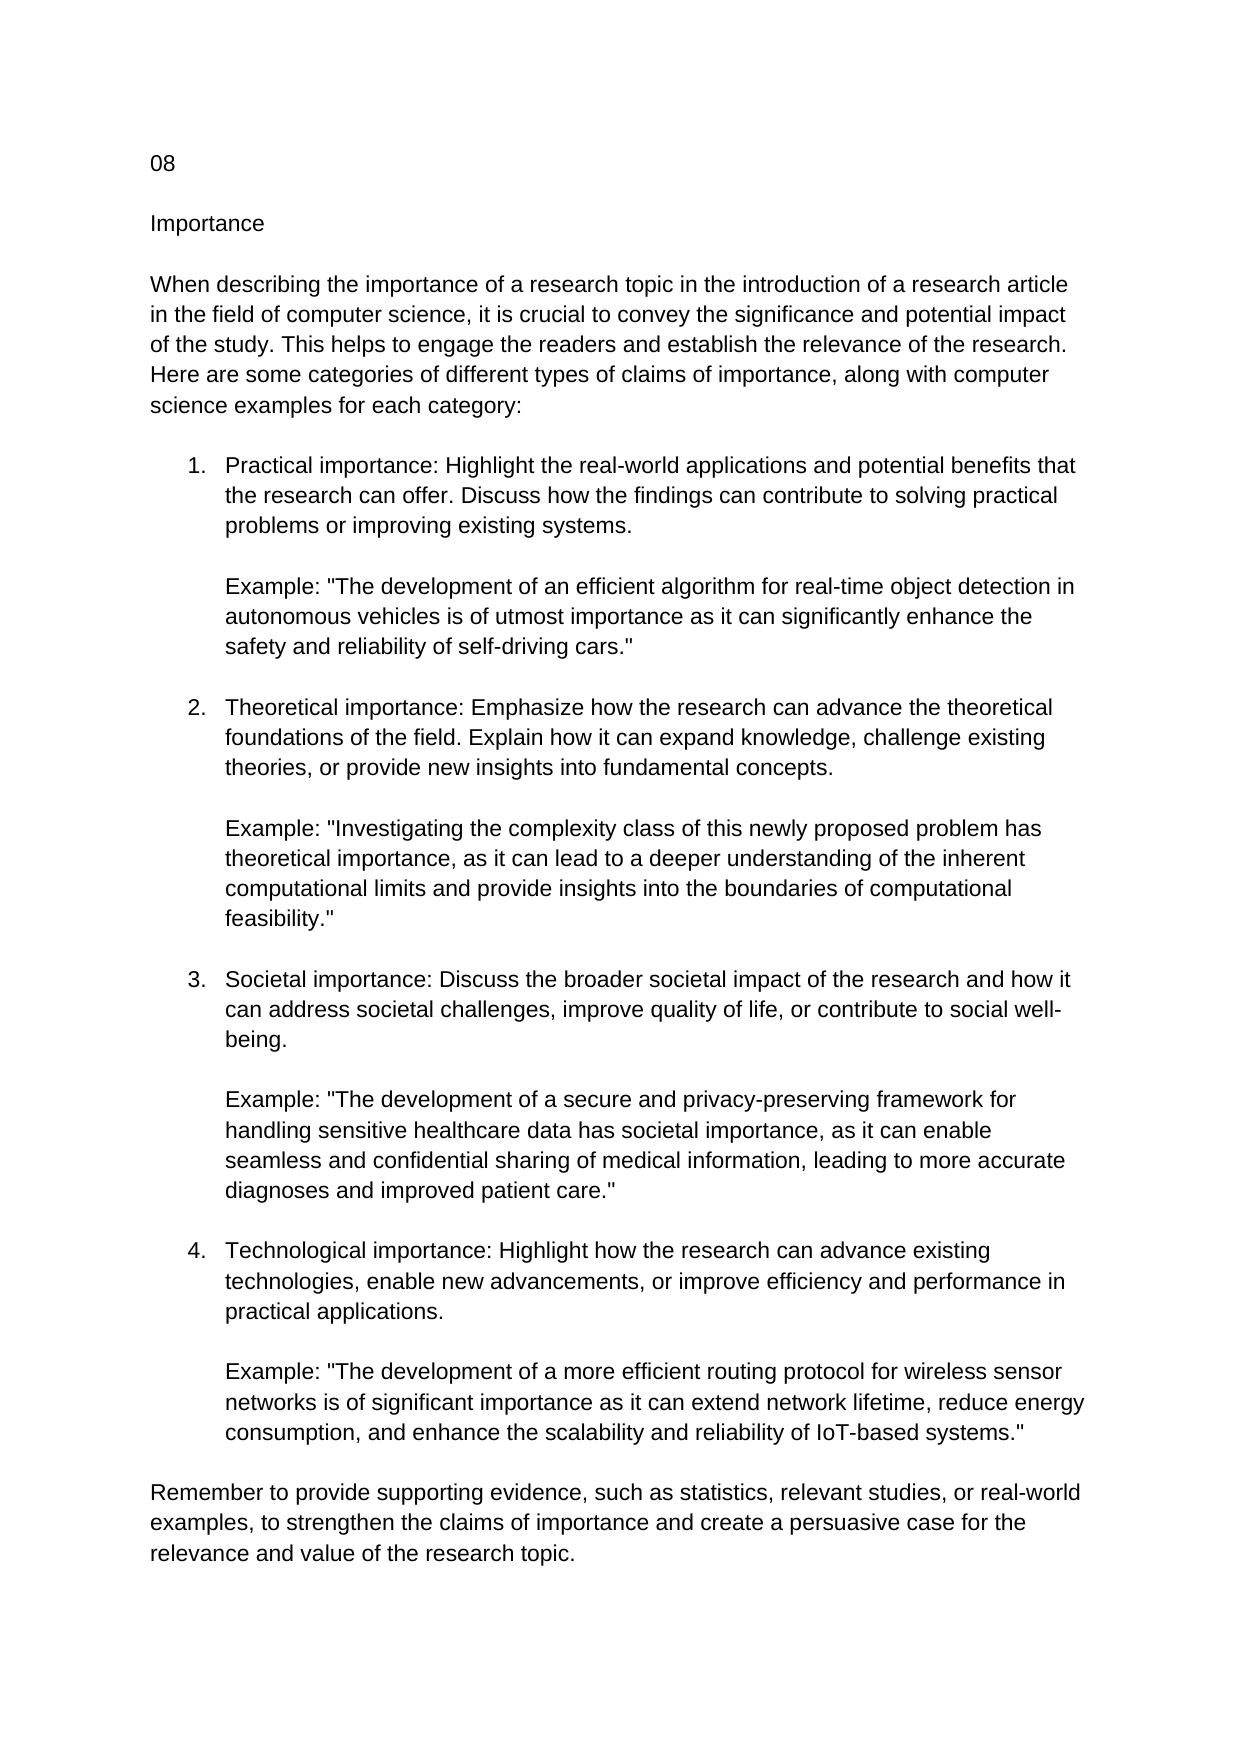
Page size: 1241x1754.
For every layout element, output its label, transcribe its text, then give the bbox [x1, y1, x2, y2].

list Theoretical importance: Emphasize how the research can advance the theoretical foundations of the field. Explain how it can expand knowledge, challenge existing theories, or provide new insights into fundamental concepts. [187, 694, 1090, 781]
text 08 [150, 150, 1090, 176]
text Remember to provide supporting evidence, such as statistics, relevant studies, or real-world examples, to strengthen the claims of importance and create a persuasive case for the relevance and value of the research topic. [150, 1479, 1090, 1566]
list Practical importance: Highlight the real-world applications and potential benefits that the research can offer. Discuss how the findings can contribute to solving practical problems or improving existing systems. [187, 452, 1090, 539]
text When describing the importance of a research topic in the introduction of a research article in the field of computer science, it is crucial to convey the significance and potential impact of the study. This helps to engage the readers and establish the relevance of the research. Here are some categories of different types of claims of importance, along with computer science examples for each category: [150, 271, 1090, 418]
text Example: "Investigating the complexity class of this newly proposed problem has theoretical importance, as it can lead to a deeper understanding of the inherent computational limits and provide insights into the boundaries of computational feasibility." [225, 814, 1090, 932]
text Importance [150, 210, 1090, 237]
list Societal importance: Discuss the broader societal impact of the research and how it can address societal challenges, improve quality of life, or contribute to social well-being. [187, 966, 1090, 1052]
list Technological importance: Highlight how the research can advance existing technologies, enable new advancements, or improve efficiency and performance in practical applications. [187, 1237, 1090, 1324]
text Example: "The development of a secure and privacy-preserving framework for handling sensitive healthcare data has societal importance, as it can enable seamless and confidential sharing of medical information, leading to more accurate diagnoses and improved patient care." [225, 1086, 1090, 1203]
text Example: "The development of a more efficient routing protocol for wireless sensor networks is of significant importance as it can extend network lifetime, reduce energy consumption, and enhance the scalability and reliability of IoT-based systems." [225, 1358, 1090, 1445]
list Example: "The development of an efficient algorithm for real-time object detection in autonomous vehicles is of utmost importance as it can significantly enhance the safety and reliability of self-driving cars." [225, 573, 1090, 660]
